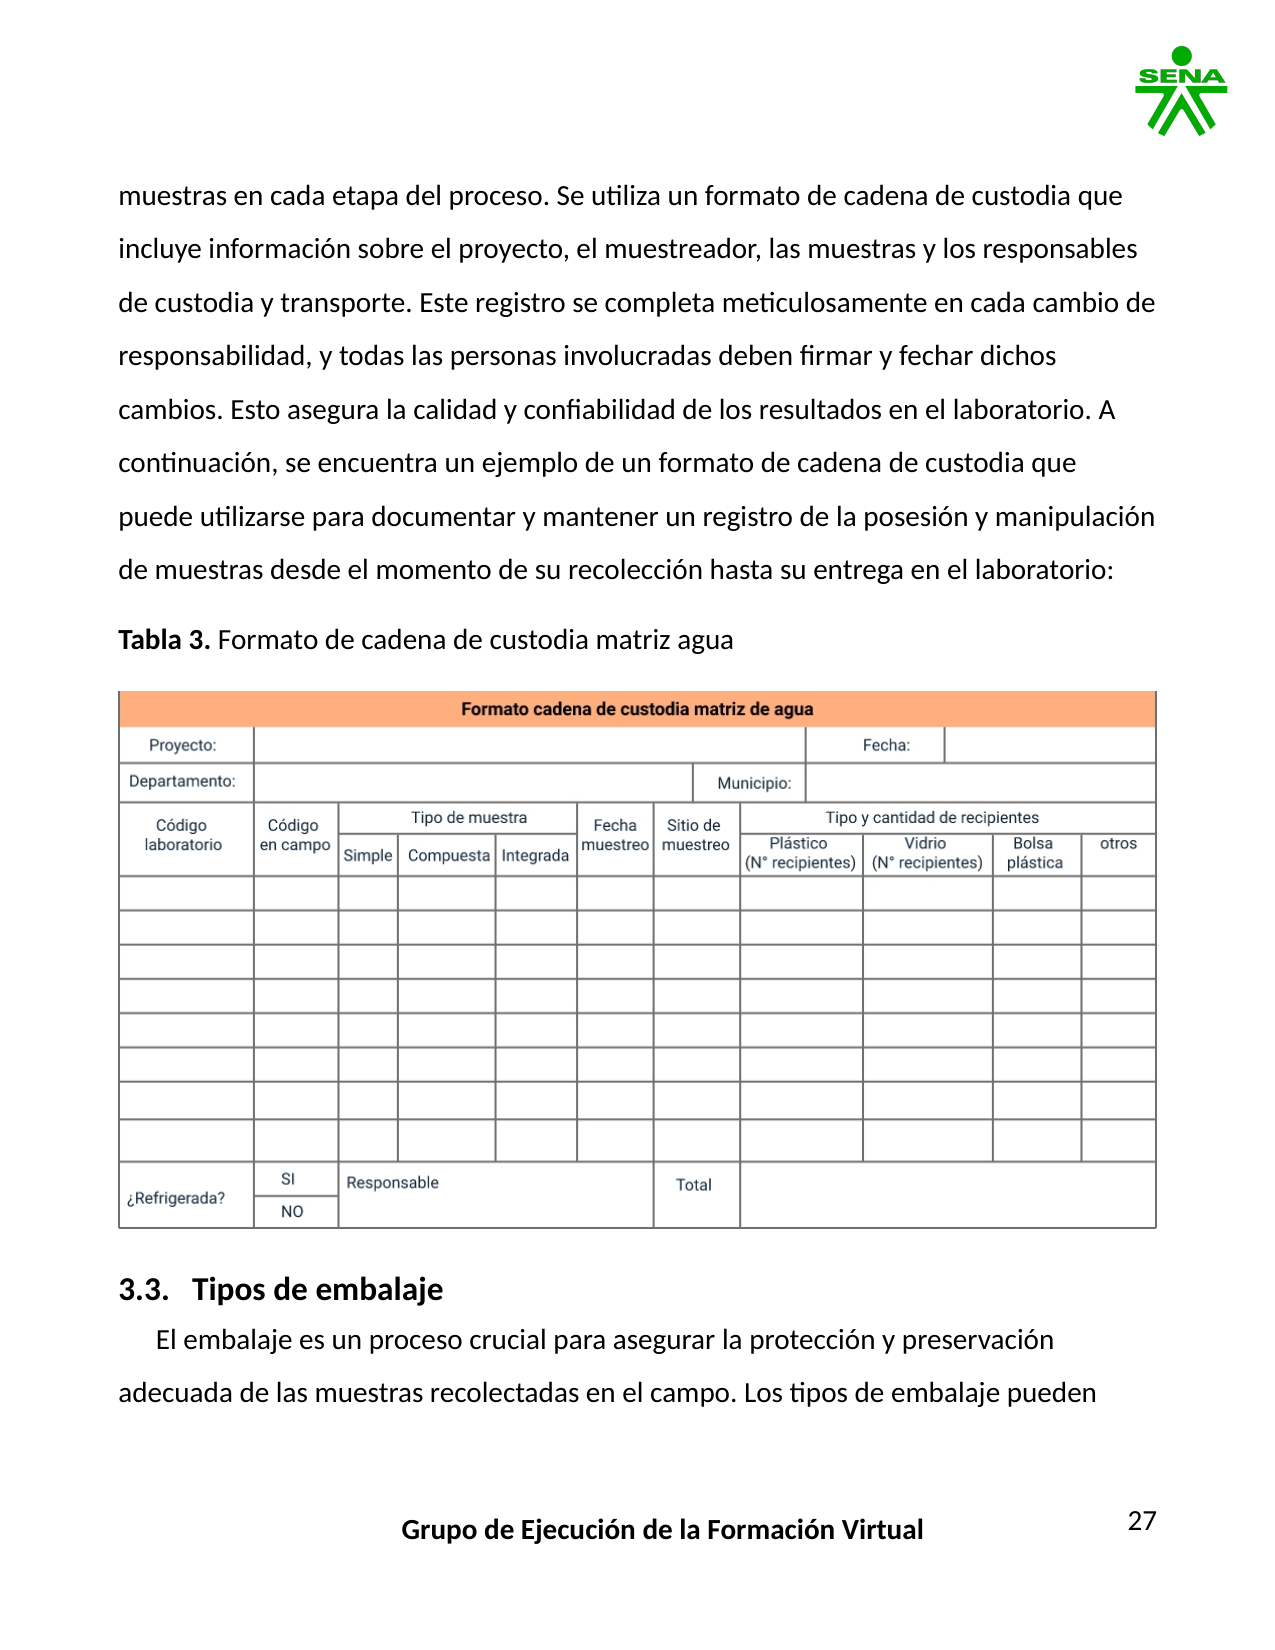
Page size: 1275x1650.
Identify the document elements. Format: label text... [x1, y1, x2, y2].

subtitle Tipos de embalaje [118, 1268, 1157, 1308]
picture [118, 691, 1157, 1229]
text Tabla 3. Formato de cadena de custodia matriz agua [118, 621, 1157, 657]
picture [1135, 46, 1228, 136]
